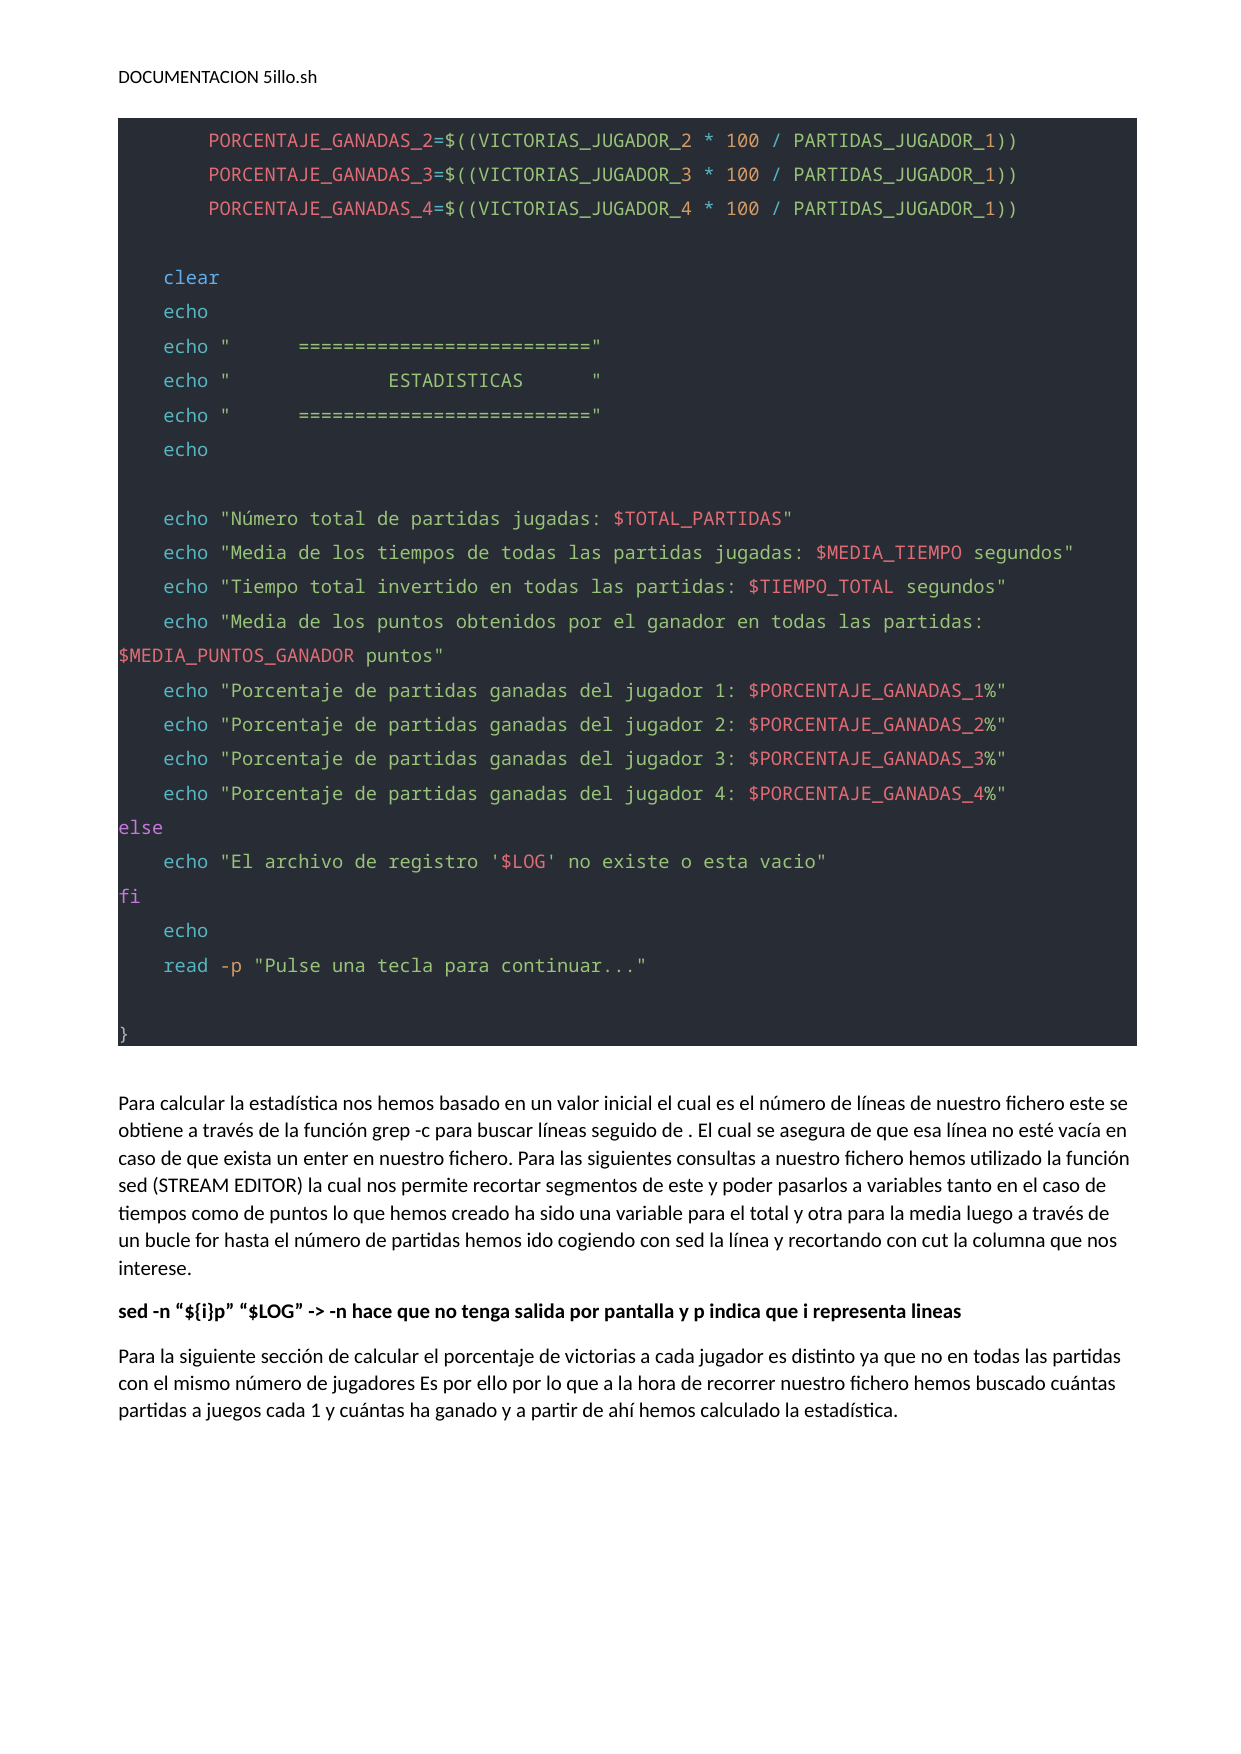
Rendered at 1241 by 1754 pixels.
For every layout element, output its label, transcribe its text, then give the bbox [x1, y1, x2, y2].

text echo "Media de los tiempos de todas las partidas jugadas: $MEDIA_TIEMPO segundos" [118, 531, 1137, 565]
text echo "Porcentaje de partidas ganadas del jugador 2: $PORCENTAJE_GANADAS_2%" [118, 702, 1137, 737]
text echo [118, 290, 1137, 324]
text PORCENTAJE_GANADAS_3=$((VICTORIAS_JUGADOR_3 * 100 / PARTIDAS_JUGADOR_1)) [118, 152, 1137, 187]
text echo "Porcentaje de partidas ganadas del jugador 3: $PORCENTAJE_GANADAS_3%" [118, 737, 1137, 771]
text echo "Porcentaje de partidas ganadas del jugador 1: $PORCENTAJE_GANADAS_1%" [118, 668, 1137, 702]
text echo [118, 427, 1137, 462]
text Para calcular la estadística nos hemos basado en un valor inicial el cual es el número de líneas de nuestro fichero este se obtiene a través de la función grep -c para buscar líneas seguido de . El cual se asegura de que esa línea no esté vacía en caso de que exista un enter en nuestro fichero. Para las siguientes consultas a nuestro fichero hemos utilizado la función sed (STREAM EDITOR) la cual nos permite recortar segmentos de este y poder pasarlos a variables tanto en el caso de tiempos como de puntos lo que hemos creado ha sido una variable para el total y otra para la media luego a través de un bucle for hasta el número de partidas hemos ido cogiendo con sed la línea y recortando con cut la columna que nos interese. [118, 1090, 1137, 1280]
text PORCENTAJE_GANADAS_4=$((VICTORIAS_JUGADOR_4 * 100 / PARTIDAS_JUGADOR_1)) [118, 187, 1137, 221]
text } [118, 1012, 1137, 1046]
text echo "Porcentaje de partidas ganadas del jugador 4: $PORCENTAJE_GANADAS_4%" [118, 771, 1137, 806]
text Para la siguiente sección de calcular el porcentaje de victorias a cada jugador es distinto ya que no en todas las partidas con el mismo número de jugadores Es por ello por lo que a la hora de recorrer nuestro fichero hemos buscado cuántas partidas a juegos cada 1 y cuántas ha ganado y a partir de ahí hemos calculado la estadística. [118, 1343, 1137, 1423]
text sed -n “${i}p” “$LOG” -> -n hace que no tenga salida por pantalla y p indica que i representa lineas [118, 1299, 1137, 1324]
text echo "Número total de partidas jugadas: $TOTAL_PARTIDAS" [118, 496, 1137, 531]
text echo "El archivo de registro '$LOG' no existe o esta vacio" [118, 840, 1137, 874]
text echo "Media de los puntos obtenidos por el ganador en todas las partidas: $MEDIA_PUNTOS_GANADOR puntos" [118, 599, 1137, 668]
text clear [118, 256, 1137, 290]
text echo " ESTADISTICAS " [118, 359, 1137, 393]
text echo " ==========================" [118, 393, 1137, 427]
text fi [118, 874, 1137, 909]
text echo [118, 909, 1137, 943]
text else [118, 806, 1137, 840]
text echo " ==========================" [118, 324, 1137, 359]
text PORCENTAJE_GANADAS_2=$((VICTORIAS_JUGADOR_2 * 100 / PARTIDAS_JUGADOR_1)) [118, 118, 1137, 152]
text read -p "Pulse una tecla para continuar..." [118, 943, 1137, 977]
text echo "Tiempo total invertido en todas las partidas: $TIEMPO_TOTAL segundos" [118, 565, 1137, 599]
